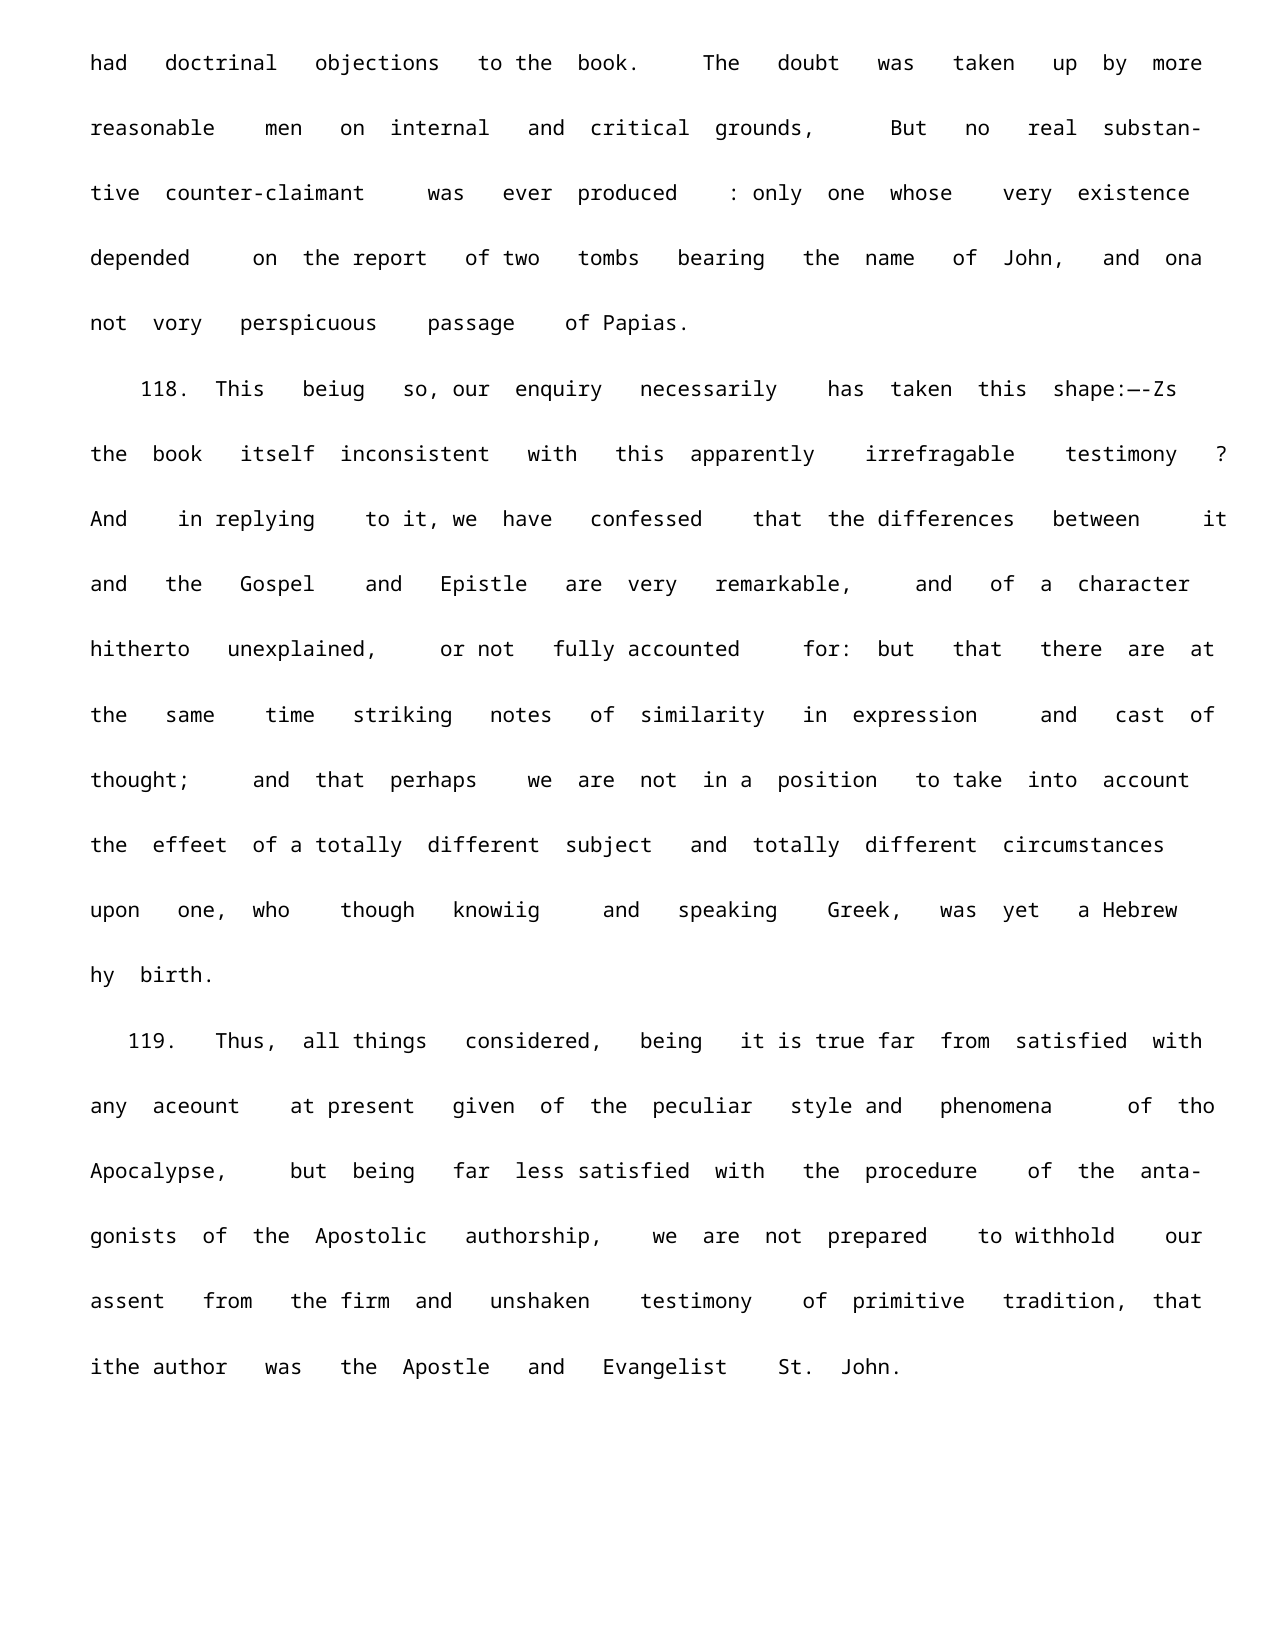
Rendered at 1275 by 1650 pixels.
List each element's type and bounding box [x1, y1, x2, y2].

text [15, 15, 1260, 1608]
